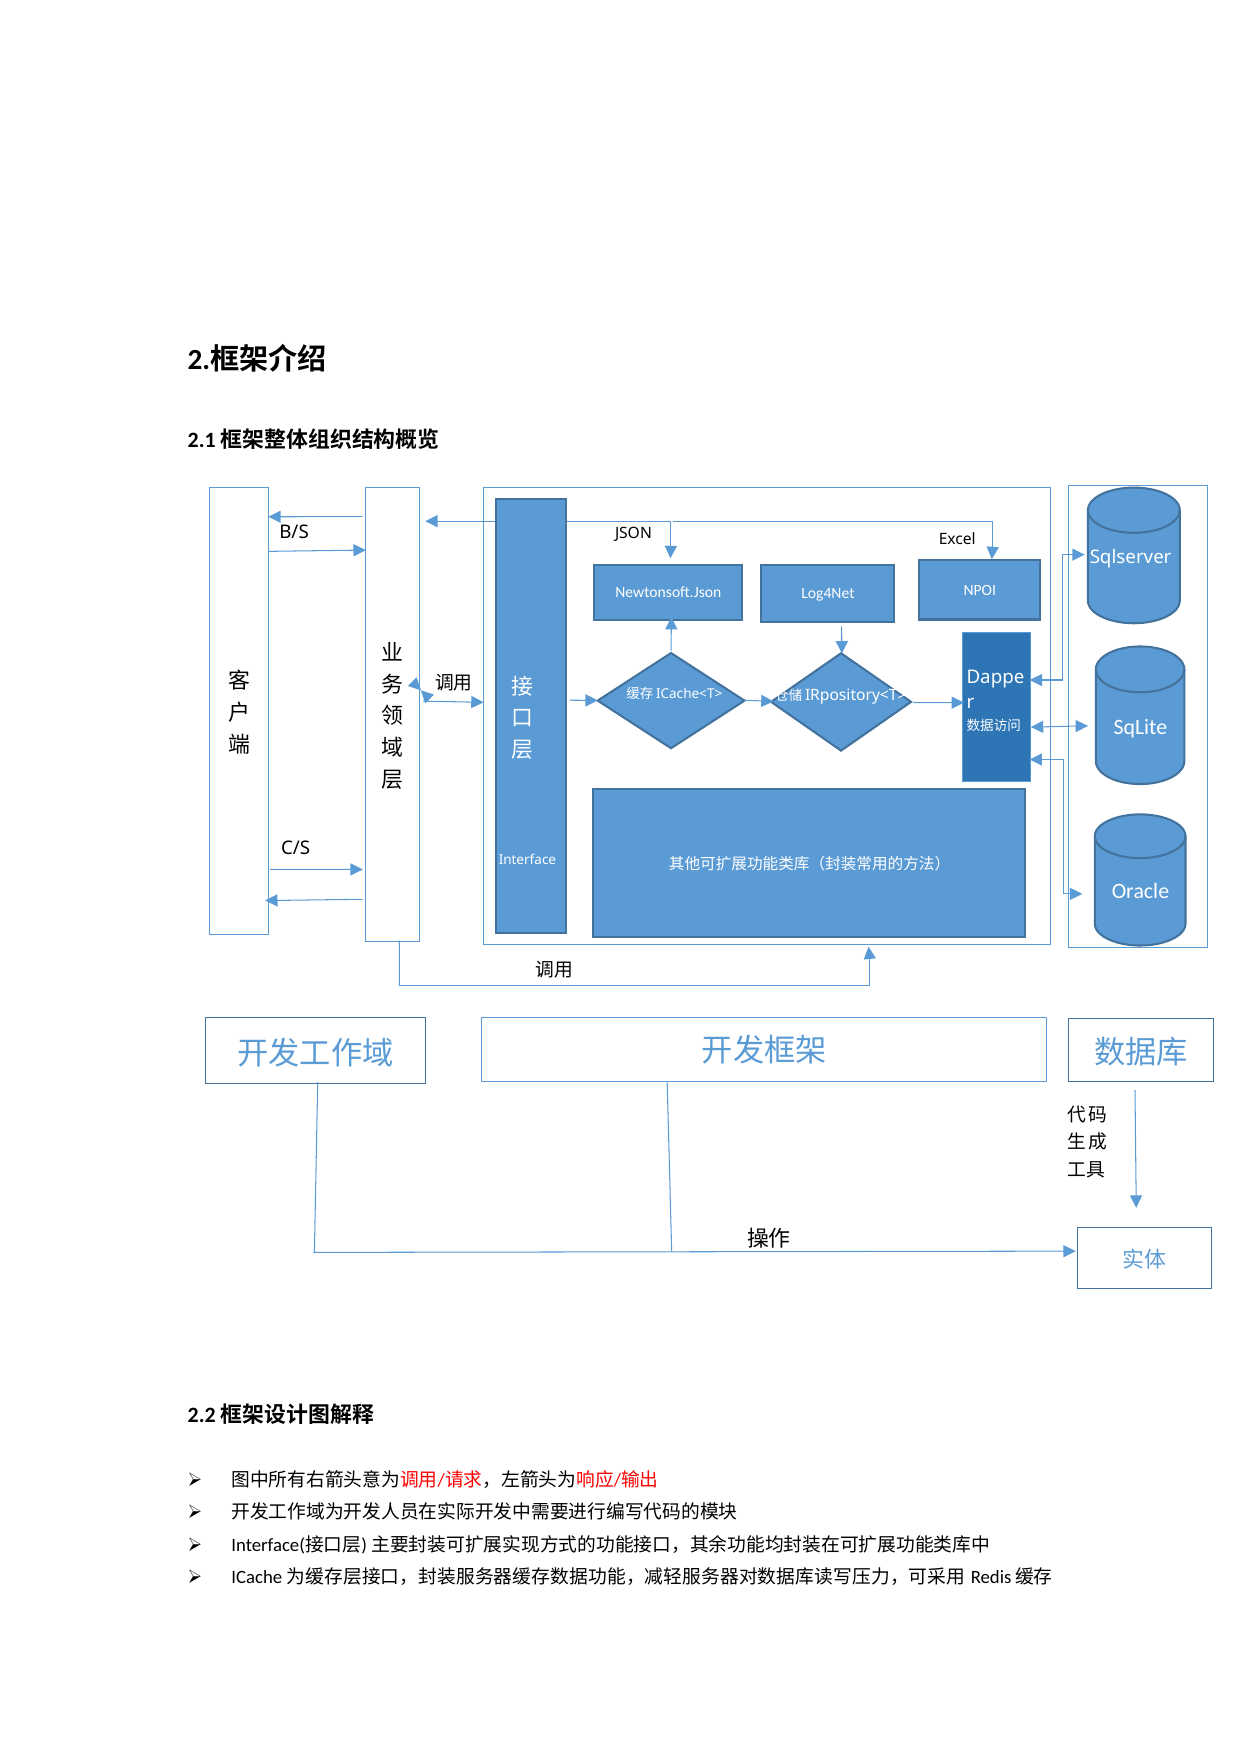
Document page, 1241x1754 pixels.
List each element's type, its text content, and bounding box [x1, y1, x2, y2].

text 2.框架介绍 [187, 324, 1053, 389]
text 2.1 框架整体组织结构概览 [187, 422, 1053, 454]
list Interface(接口层) 主要封装可扩展实现方式的功能接口，其余功能均封装在可扩展功能类库中 [187, 1527, 1053, 1559]
list 开发工作域为开发人员在实际开发中需要进行编写代码的模块 [187, 1494, 1053, 1527]
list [187, 1559, 1053, 1592]
list 图中所有右箭头意为调用/请求，左箭头为响应/输出 [187, 1462, 1053, 1494]
text 2.2 框架设计图解释 [187, 1397, 1053, 1429]
